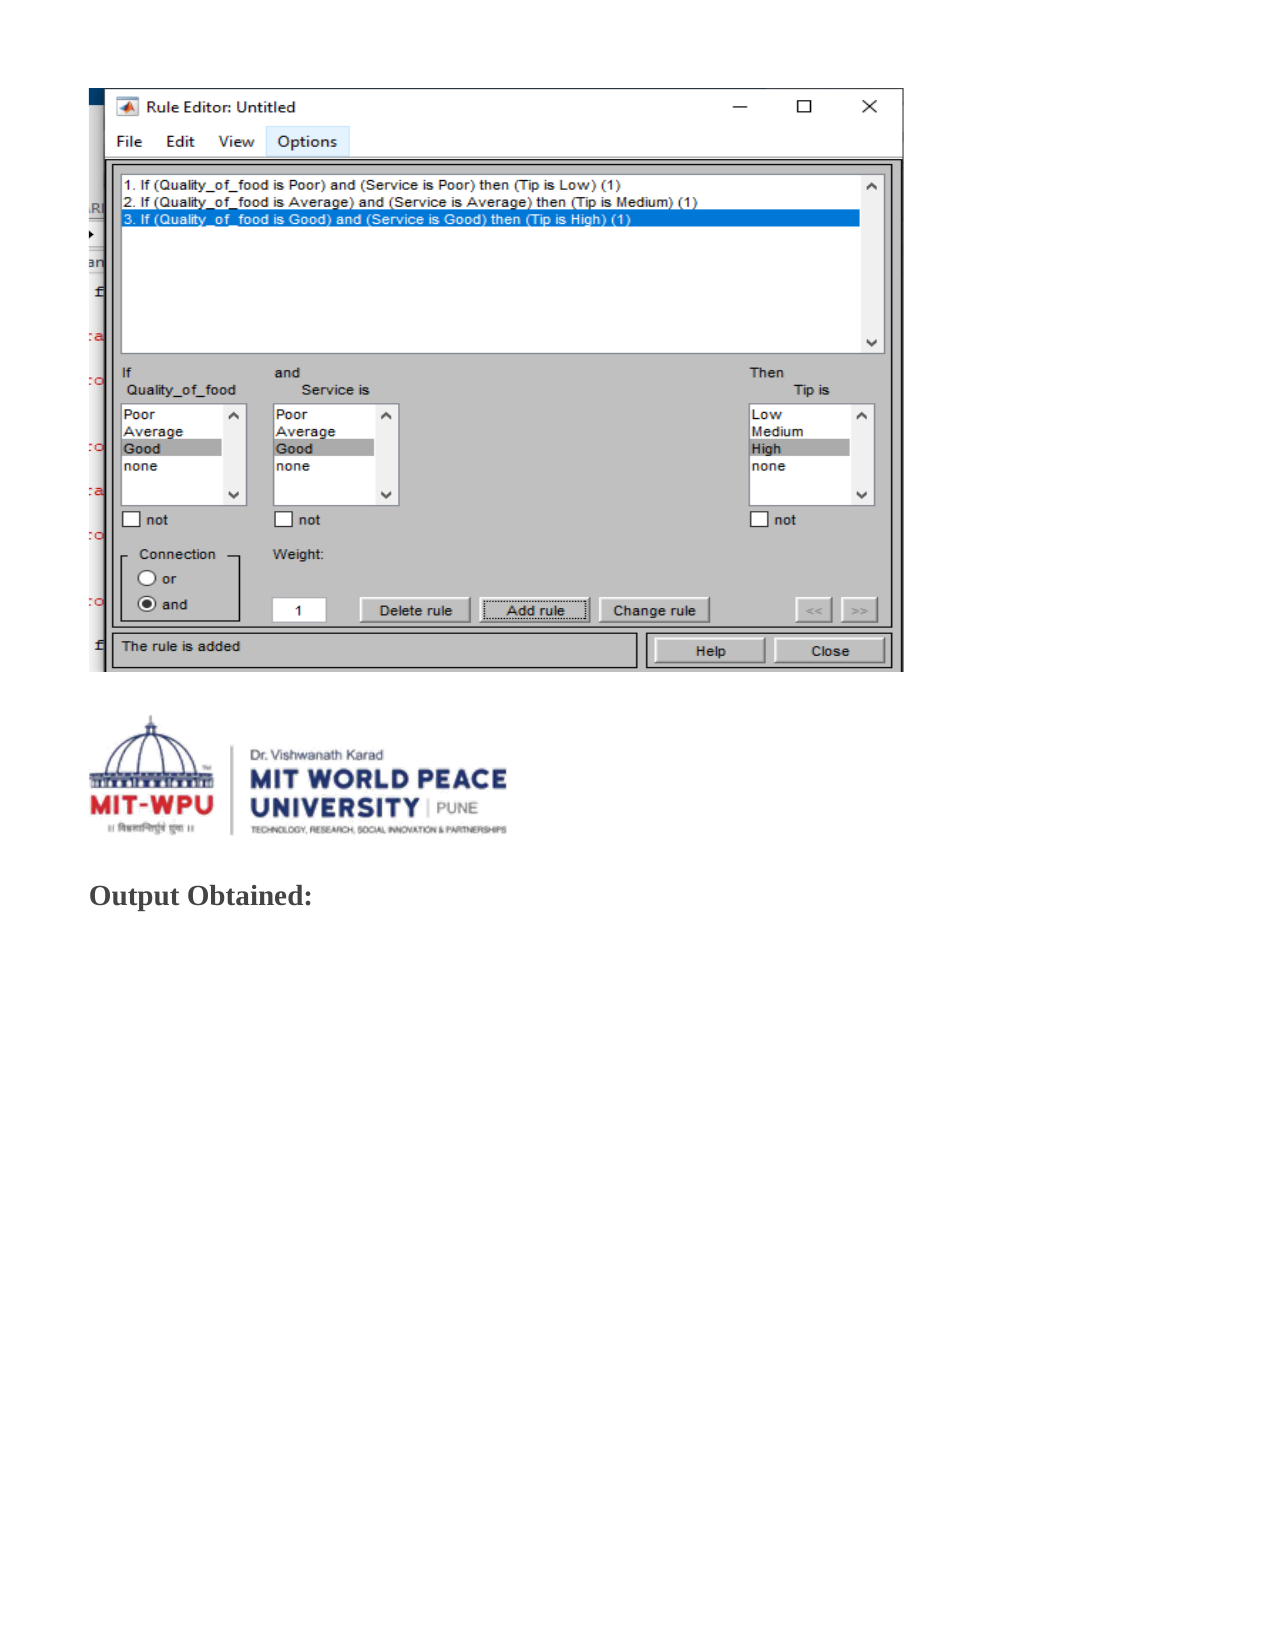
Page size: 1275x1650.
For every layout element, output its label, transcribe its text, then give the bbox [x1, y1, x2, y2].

text Output Obtained: [89, 878, 1186, 912]
picture [88, 715, 508, 837]
picture [88, 88, 904, 672]
